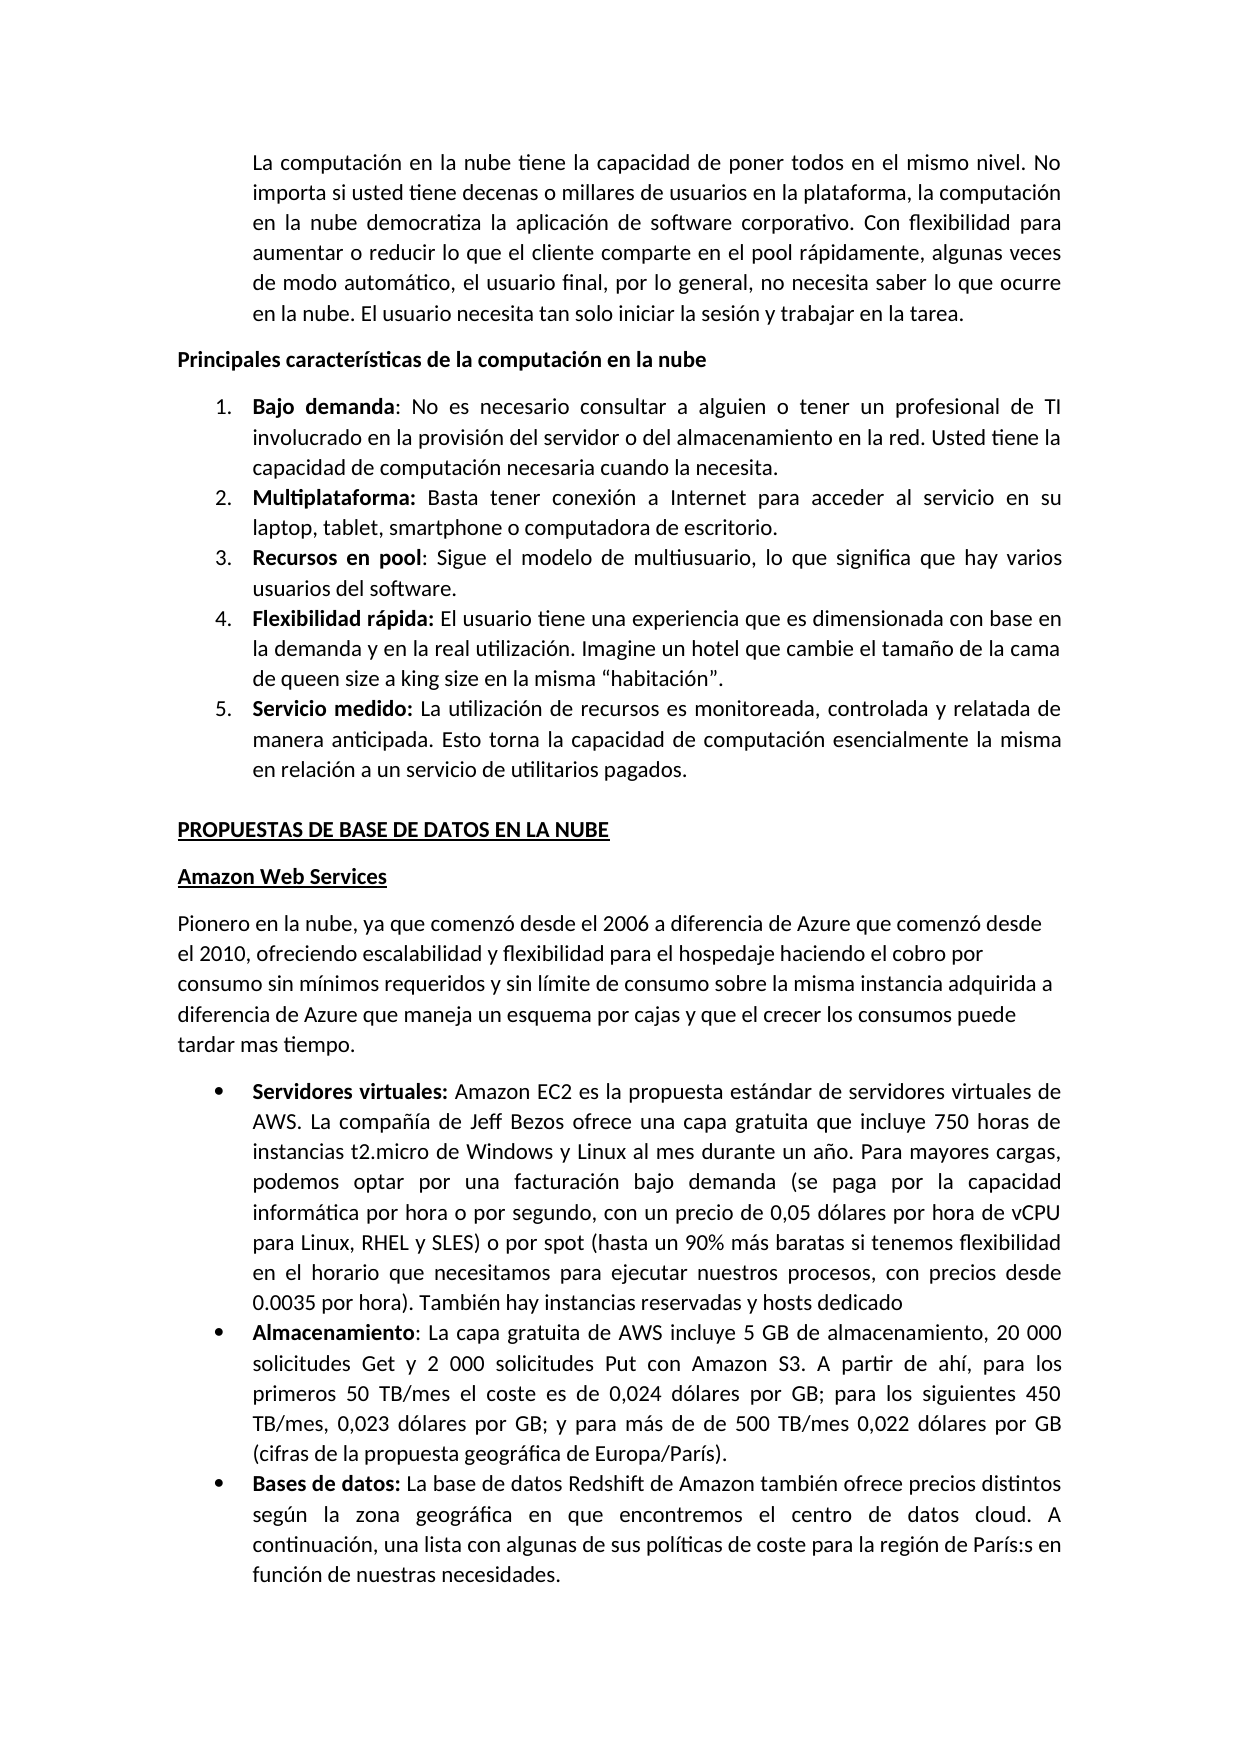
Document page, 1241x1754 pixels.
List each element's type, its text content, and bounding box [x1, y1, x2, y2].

list La computación en la nube tiene la capacidad de poner todos en el mismo nivel. No importa si usted tiene decenas o millares de usuarios en la plataforma, la computación en la nube democratiza la aplicación de software corporativo. Con flexibilidad para aumentar o reducir lo que el cliente comparte en el pool rápidamente, algunas veces de modo automático, el usuario final, por lo general, no necesita saber lo que ocurre en la nube. El usuario necesita tan solo iniciar la sesión y trabajar en la tarea. [252, 148, 1063, 327]
list Multiplataforma: Basta tener conexión a Internet para acceder al servicio en su laptop, tablet, smartphone o computadora de escritorio. [215, 483, 1063, 541]
text Principales características de la computación en la nube [177, 346, 1063, 373]
list Flexibilidad rápida: El usuario tiene una experiencia que es dimensionada con base en la demanda y en la real utilización. Imagine un hotel que cambie el tamaño de la cama de queen size a king size en la misma “habitación”. [215, 604, 1063, 692]
list Bajo demanda: No es necesario consultar a alguien o tener un profesional de TI involucrado en la provisión del servidor o del almacenamiento en la red. Usted tiene la capacidad de computación necesaria cuando la necesita. [215, 392, 1063, 481]
text Amazon Web Services [177, 862, 1063, 890]
list Bases de datos: La base de datos Redshift de Amazon también ofrece precios distintos según la zona geográfica en que encontremos el centro de datos cloud. A continuación, una lista con algunas de sus políticas de coste para la región de París:s en función de nuestras necesidades. [215, 1469, 1063, 1588]
list Recursos en pool: Sigue el modelo de multiusuario, lo que significa que hay varios usuarios del software. [215, 543, 1063, 602]
list Almacenamiento: La capa gratuita de AWS incluye 5 GB de almacenamiento, 20 000 solicitudes Get y 2 000 solicitudes Put con Amazon S3. A partir de ahí, para los primeros 50 TB/mes el coste es de 0,024 dólares por GB; para los siguientes 450 TB/mes, 0,023 dólares por GB; y para más de de 500 TB/mes 0,022 dólares por GB (cifras de la propuesta geográfica de Europa/París). [215, 1318, 1063, 1467]
list Servidores virtuales: Amazon EC2 es la propuesta estándar de servidores virtuales de AWS. La compañía de Jeff Bezos ofrece una capa gratuita que incluye 750 horas de instancias t2.micro de Windows y Linux al mes durante un año. Para mayores cargas, podemos optar por una facturación bajo demanda (se paga por la capacidad informática por hora o por segundo, con un precio de 0,05 dólares por hora de vCPU para Linux, RHEL y SLES) o por spot (hasta un 90% más baratas si tenemos flexibilidad en el horario que necesitamos para ejecutar nuestros procesos, con precios desde 0.0035 por hora). También hay instancias reservadas y hosts dedicado [215, 1077, 1063, 1316]
list PROPUESTAS DE BASE DE DATOS EN LA NUBE [177, 815, 1063, 843]
text Pionero en la nube, ya que comenzó desde el 2006 a diferencia de Azure que comenzó desde el 2010, ofreciendo escalabilidad y flexibilidad para el hospedaje haciendo el cobro por consumo sin mínimos requeridos y sin límite de consumo sobre la misma instancia adquirida a diferencia de Azure que maneja un esquema por cajas y que el crecer los consumos puede tardar mas tiempo. [177, 909, 1063, 1058]
list Servicio medido: La utilización de recursos es monitoreada, controlada y relatada de manera anticipada. Esto torna la capacidad de computación esencialmente la misma en relación a un servicio de utilitarios pagados. [215, 694, 1063, 783]
